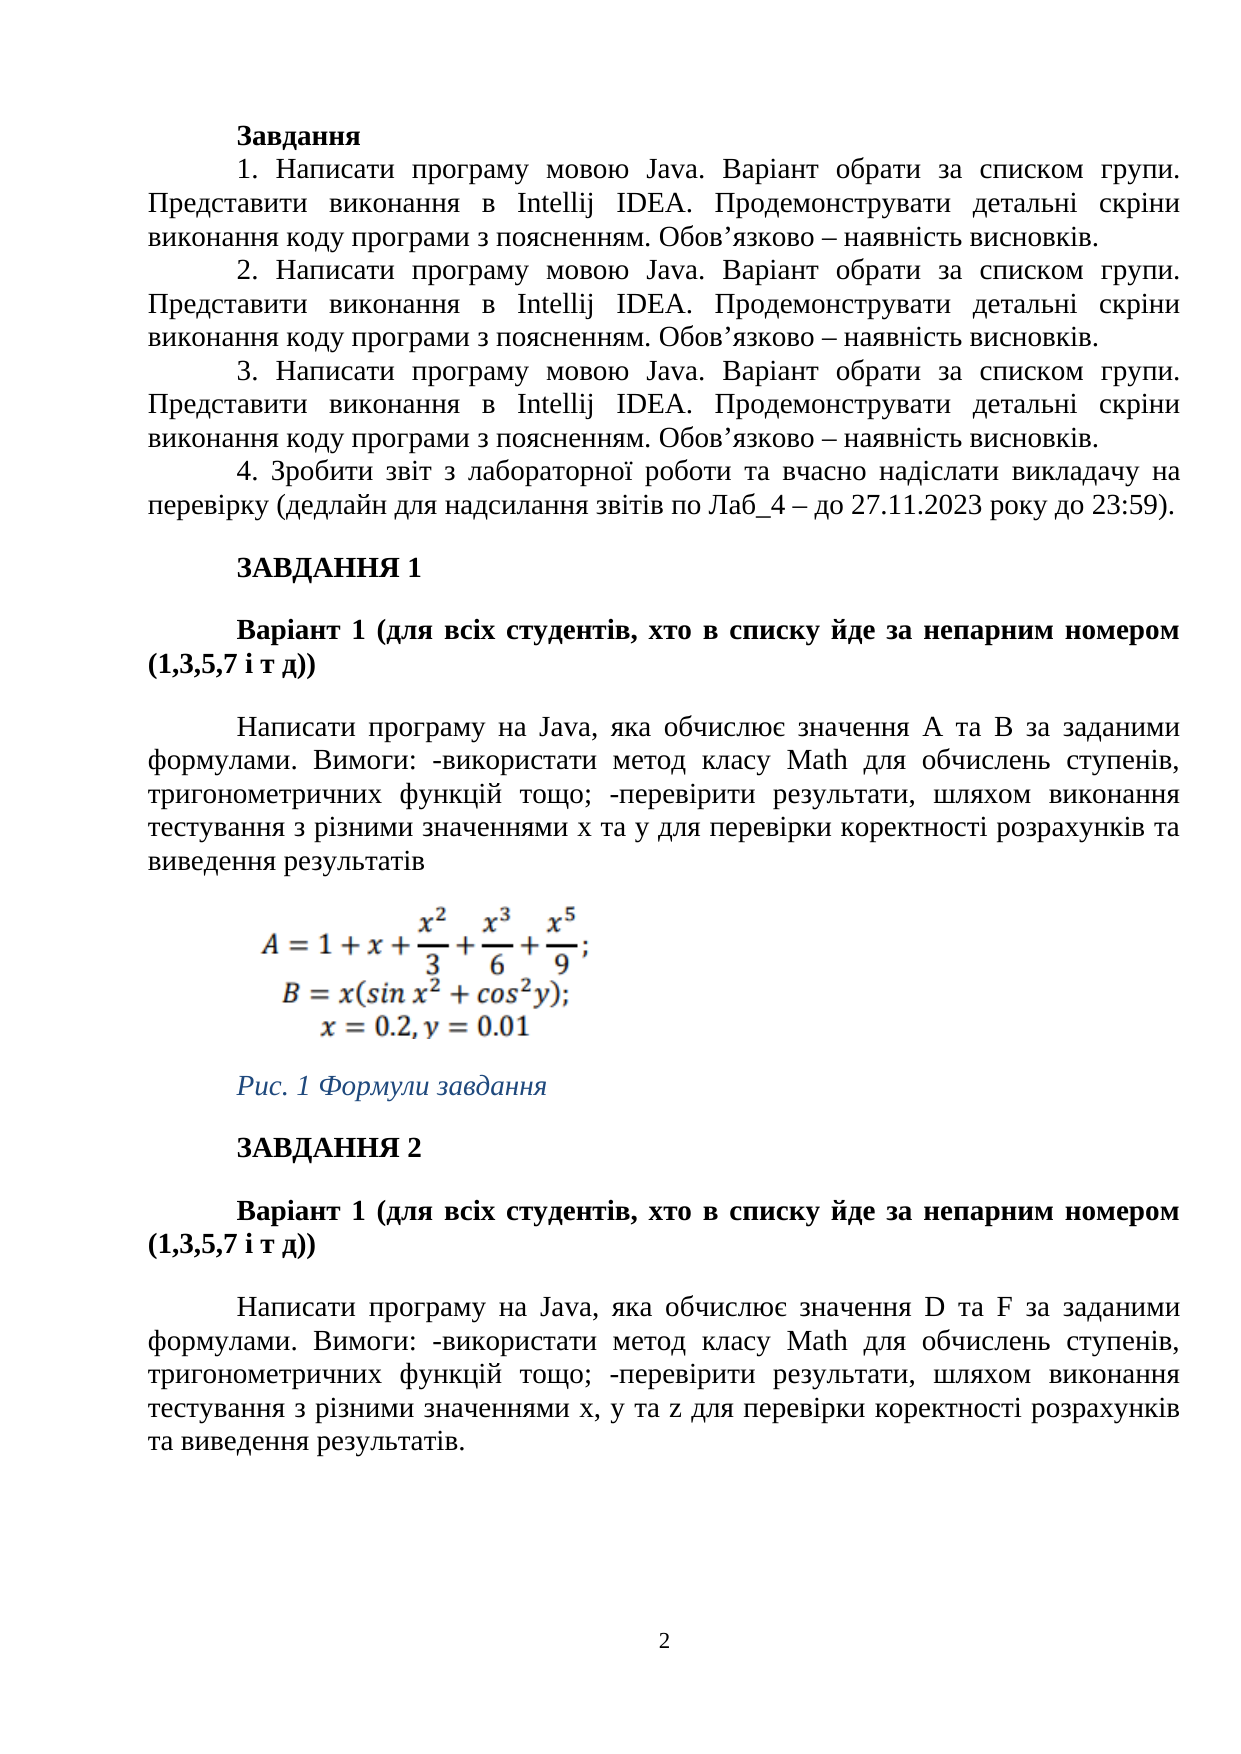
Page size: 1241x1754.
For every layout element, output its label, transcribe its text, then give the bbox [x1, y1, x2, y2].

text Завдання [148, 118, 1181, 152]
text 3. Написати програму мовою Java. Варіант обрати за списком групи. Представити виконання в Intellij IDEA. Продемонструвати детальні скріни виконання коду програми з поясненням. Обов’язково – наявність висновків. [148, 353, 1181, 453]
picture [236, 905, 605, 1039]
text 1. Написати програму мовою Java. Варіант обрати за списком групи. Представити виконання в Intellij IDEA. Продемонструвати детальні скріни виконання коду програми з поясненням. Обов’язково – наявність висновків. [148, 152, 1181, 252]
text ЗАВДАННЯ 1 [148, 550, 1181, 583]
text Написати програму на Java, яка обчислює значення D та F за заданими формулами. Вимоги: -використати метод класу Math для обчислень ступенів, тригонометричних функцій тощо; -перевірити результати, шляхом виконання тестування з різними значеннями x, у та z для перевірки коректності розрахунків та виведення результатів. [148, 1289, 1181, 1457]
text Варіант 1 (для всіх студентів, хто в списку йде за непарним номером (1,3,5,7 і т д)) [148, 612, 1181, 679]
text 2. Написати програму мовою Java. Варіант обрати за списком групи. Представити виконання в Intellij IDEA. Продемонструвати детальні скріни виконання коду програми з поясненням. Обов’язково – наявність висновків. [148, 252, 1181, 353]
text Рис. 1 Формули завдання [148, 1068, 1181, 1101]
text ЗАВДАННЯ 2 [148, 1130, 1181, 1164]
text 4. Зробити звіт з лабораторної роботи та вчасно надіслати викладачу на перевірку (дедлайн для надсилання звітів по Лаб_4 – до 27.11.2023 року до 23:59). [148, 453, 1181, 521]
text Варіант 1 (для всіх студентів, хто в списку йде за непарним номером (1,3,5,7 і т д)) [148, 1193, 1181, 1260]
text Написати програму на Java, яка обчислює значення A та B за заданими формулами. Вимоги: -використати метод класу Math для обчислень ступенів, тригонометричних функцій тощо; -перевірити результати, шляхом виконання тестування з різними значеннями x та y для перевірки коректності розрахунків та виведення результатів [148, 709, 1181, 876]
